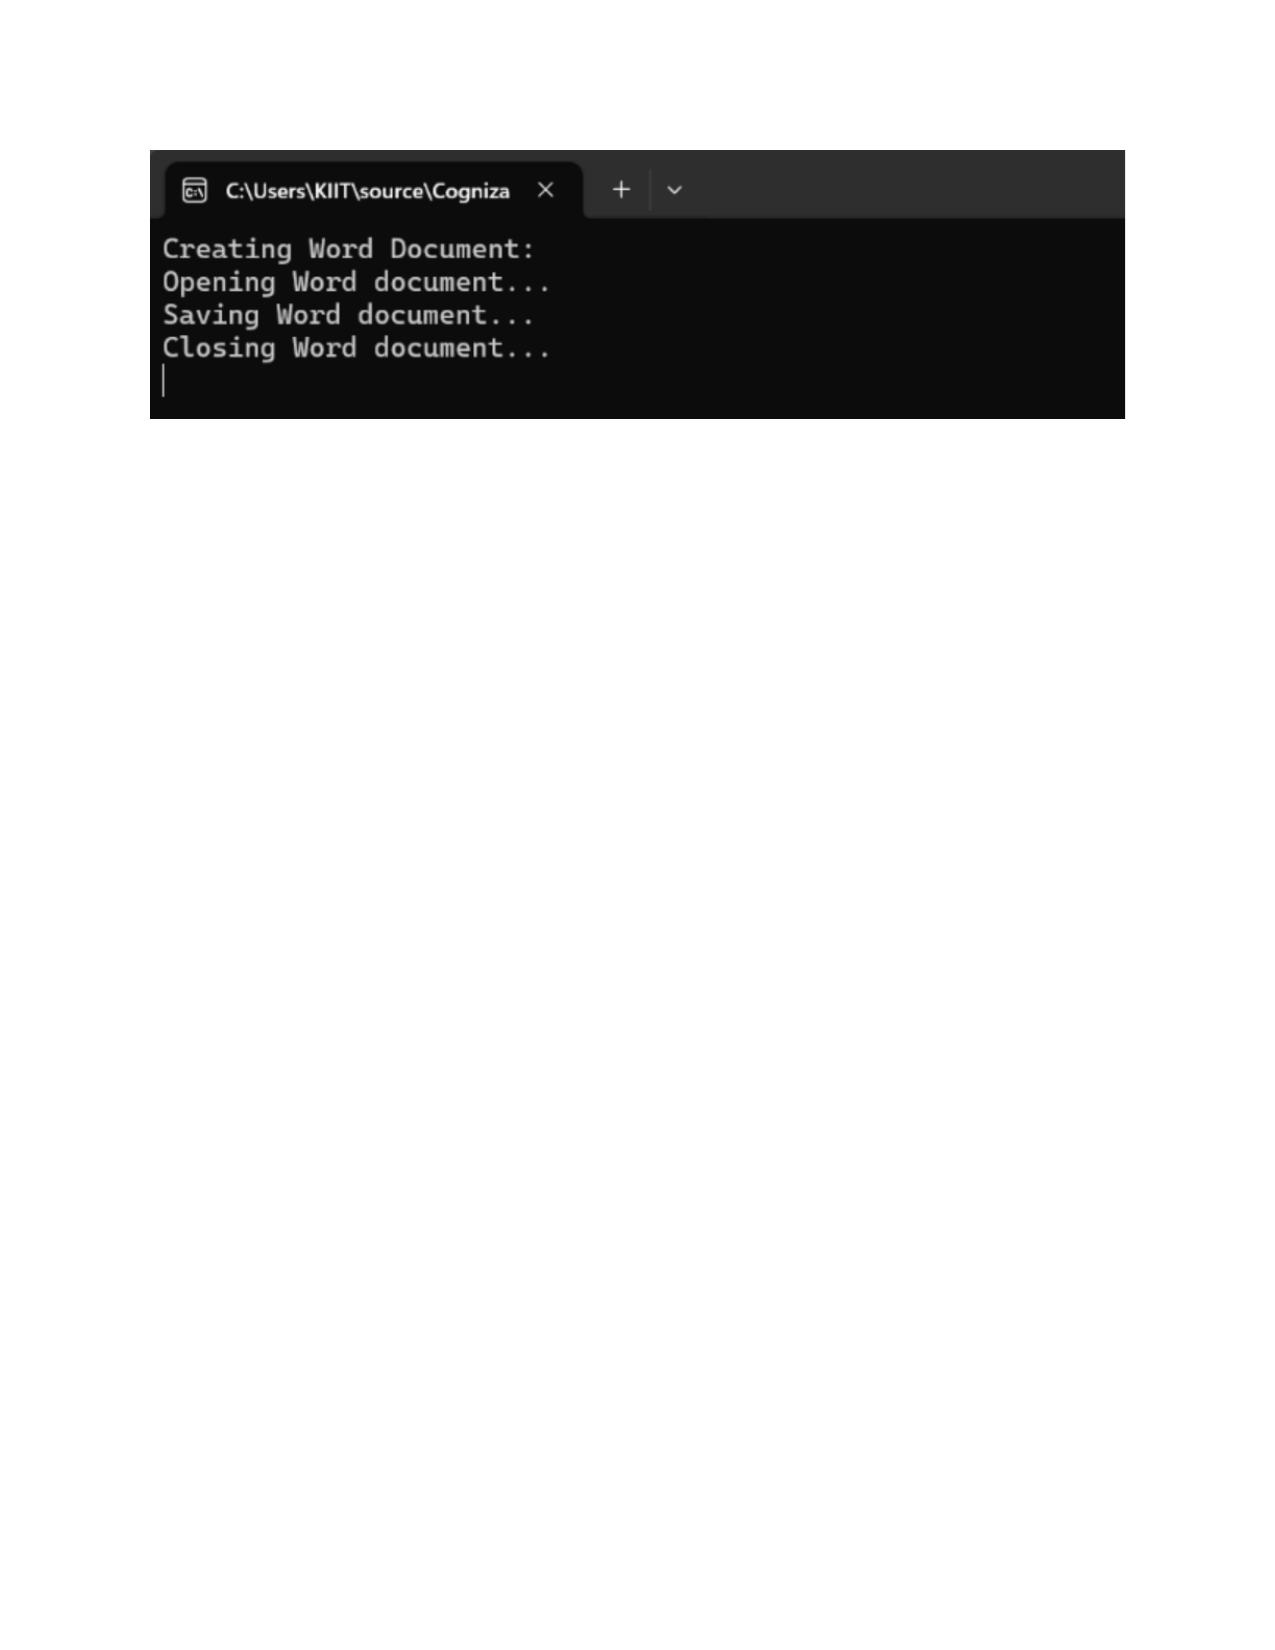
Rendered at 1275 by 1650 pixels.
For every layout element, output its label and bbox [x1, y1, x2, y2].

picture [150, 150, 1125, 419]
